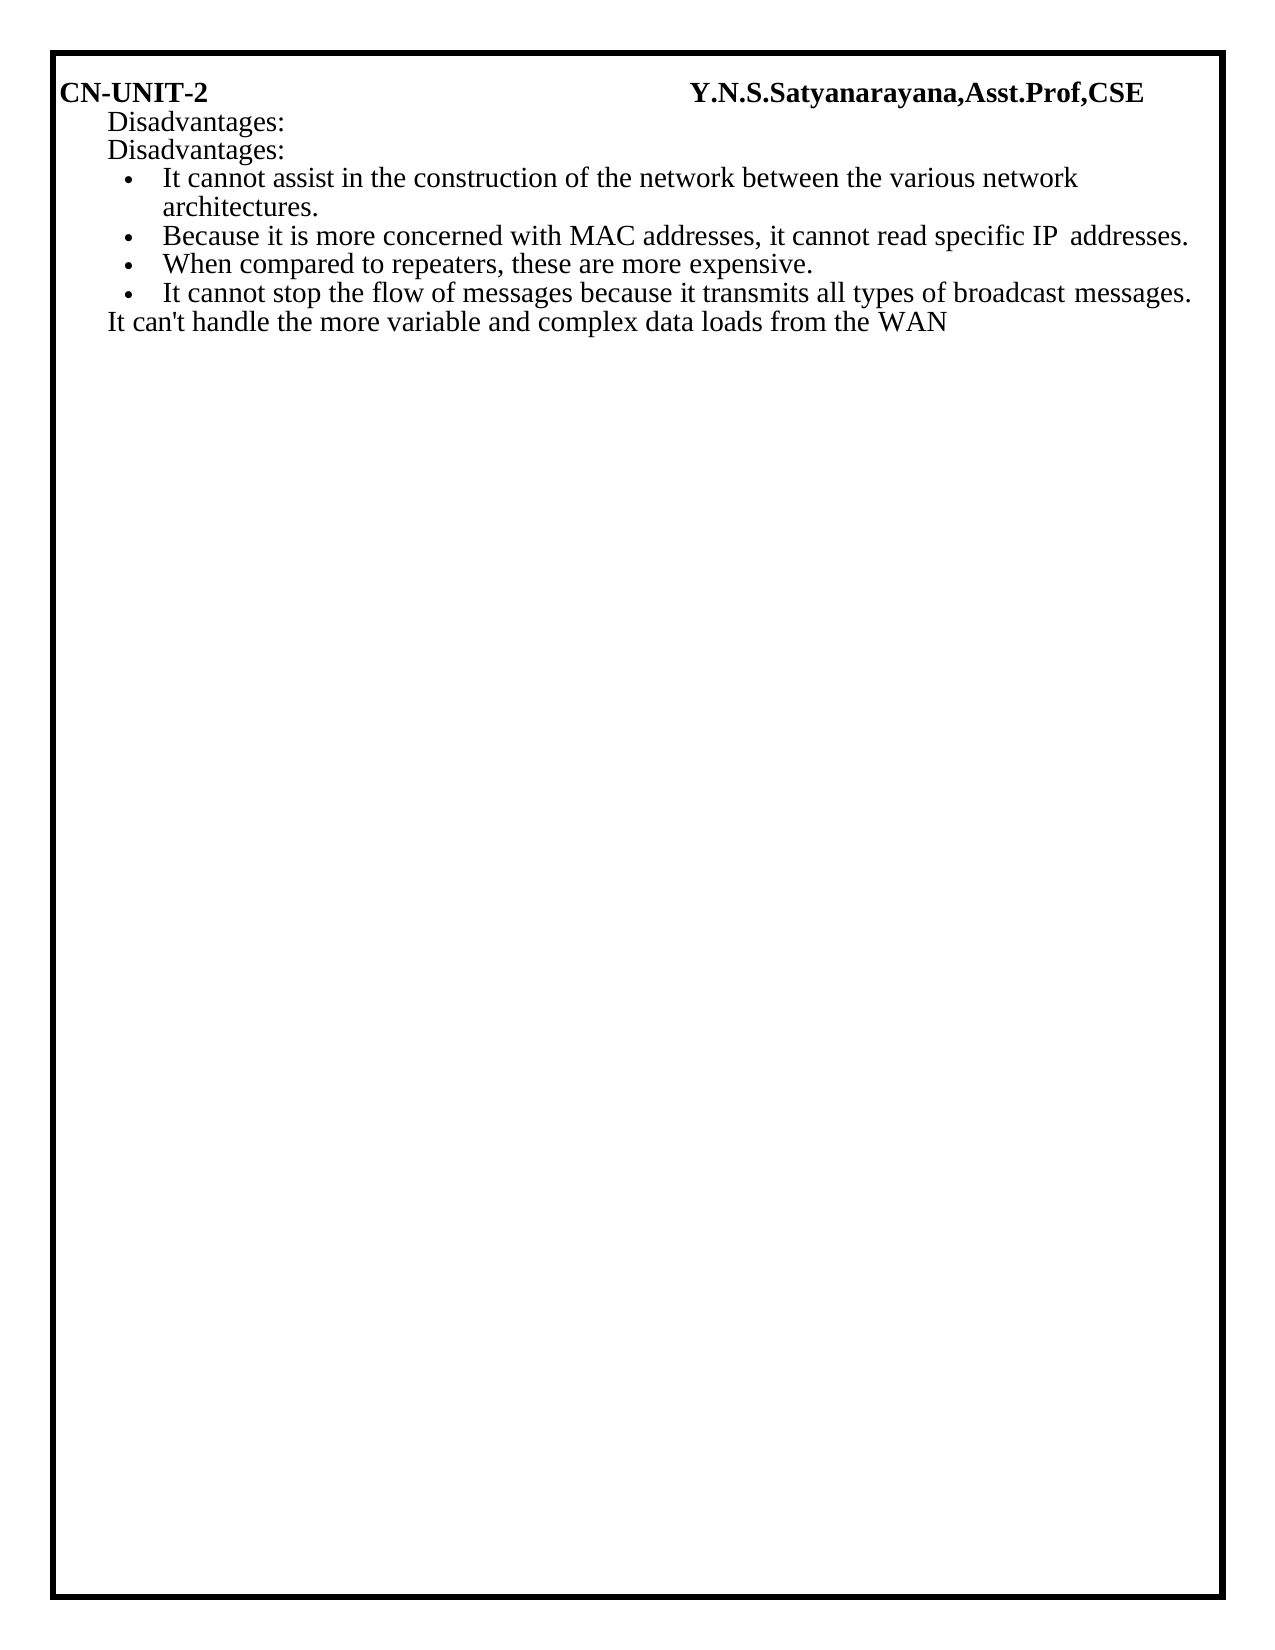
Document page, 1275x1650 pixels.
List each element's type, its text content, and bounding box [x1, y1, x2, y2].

list Because it is more concerned with MAC addresses, it cannot read specific IP addresses. [125, 222, 1219, 251]
list It cannot assist in the construction of the network between the various network architectures. [125, 165, 1219, 222]
list When compared to repeaters, these are more expensive. [125, 251, 1219, 279]
subtitle It can't handle the more variable and complex data loads from the WAN [107, 308, 1219, 337]
subtitle Disadvantages: [107, 137, 1219, 165]
subtitle Disadvantages: [107, 108, 1219, 137]
list It cannot stop the flow of messages because it transmits all types of broadcast messages. [125, 280, 1219, 308]
